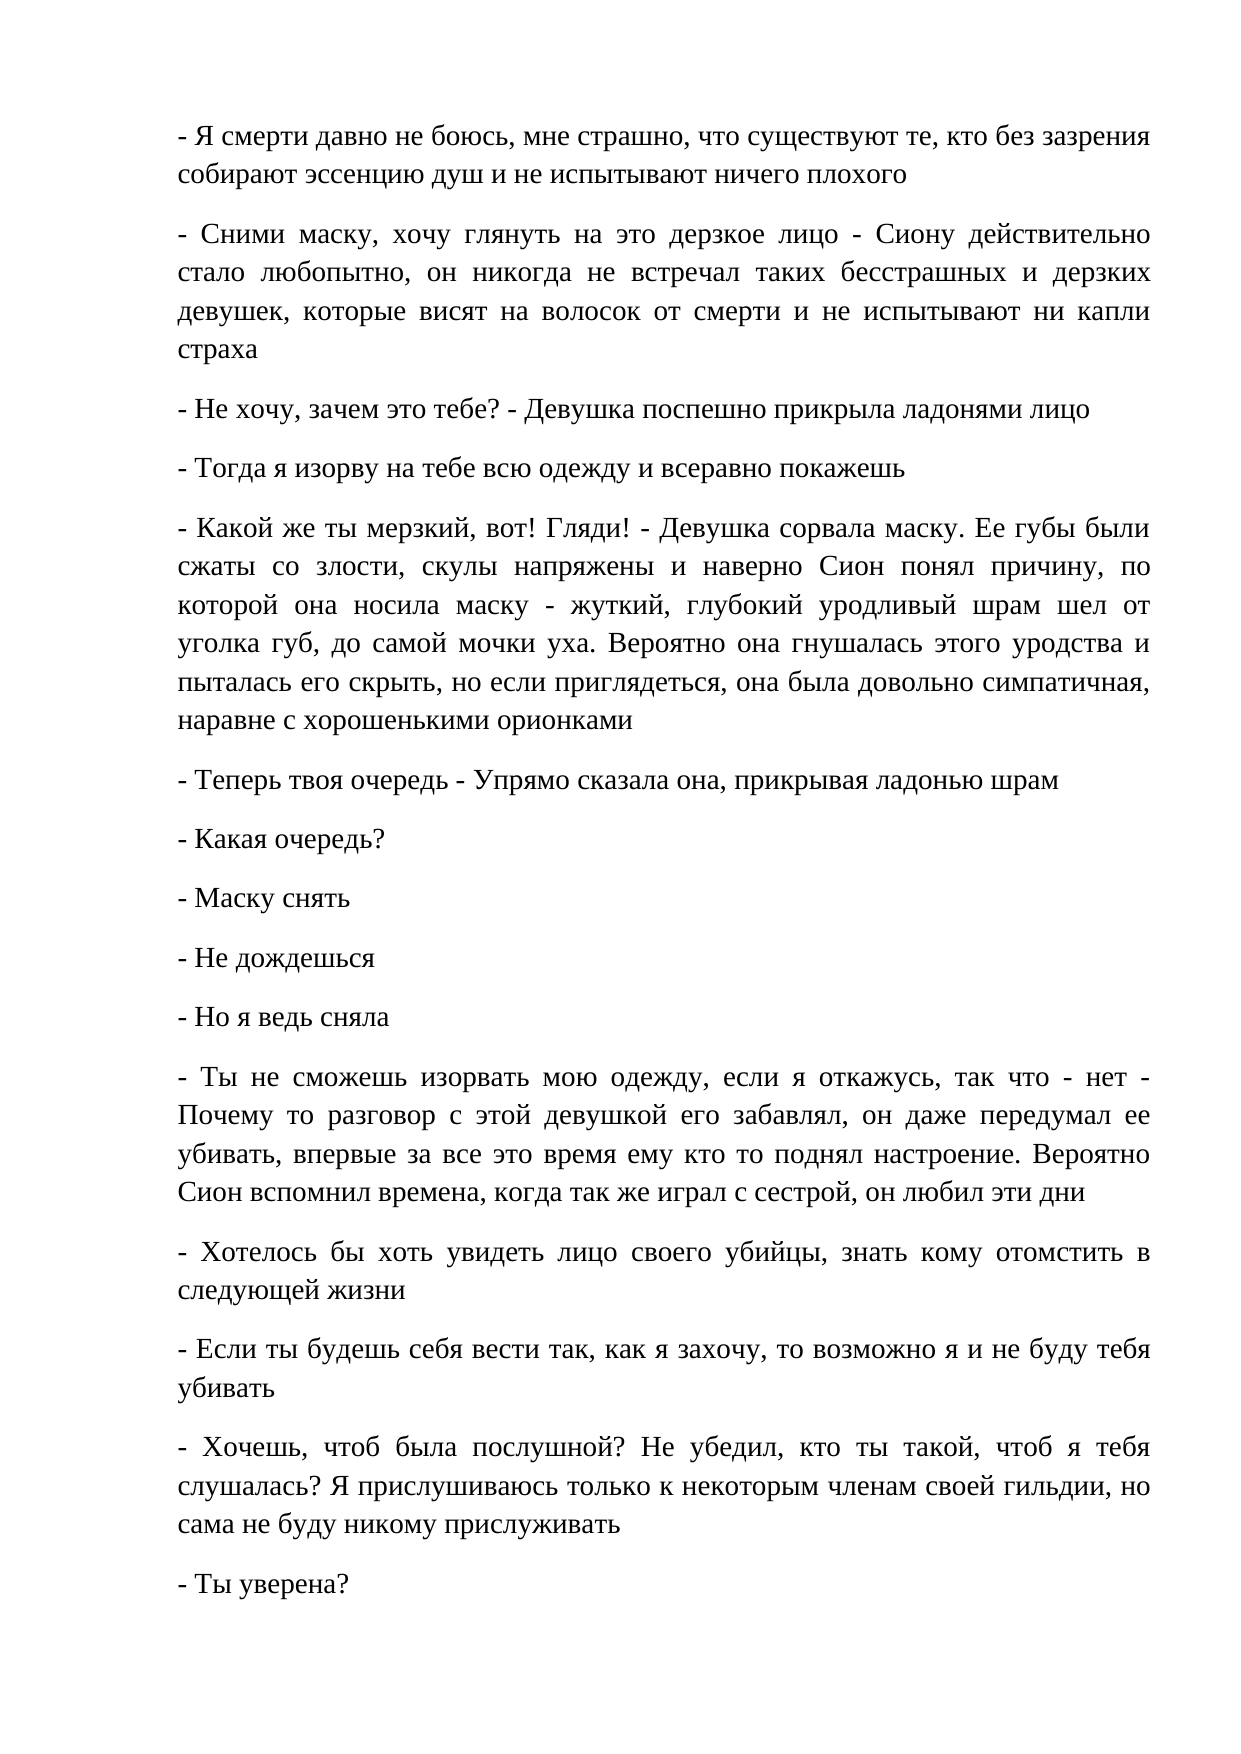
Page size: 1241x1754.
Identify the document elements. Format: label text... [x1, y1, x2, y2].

text - Не хочу, зачем это тебе? - Девушка поспешно прикрыла ладонями лицо [177, 391, 1152, 424]
text - Какой же ты мерзкий, вот! Гляди! - Девушка сорвала маску. Ее губы были сжаты со злости, скулы напряжены и наверно Сион понял причину, по которой она носила маску - жуткий, глубокий уродливый шрам шел от уголка губ, до самой мочки уха. Вероятно она гнушалась этого уродства и пыталась его скрыть, но если приглядеться, она была довольно симпатичная, наравне с хорошенькими орионками [177, 510, 1152, 736]
text - Но я ведь сняла [177, 999, 1152, 1033]
text - Ты не сможешь изорвать мою одежду, если я откажусь, так что - нет - Почему то разговор с этой девушкой его забавлял, он даже передумал ее убивать, впервые за все это время ему кто то поднял настроение. Вероятно Сион вспомнил времена, когда так же играл с сестрой, он любил эти дни [177, 1059, 1152, 1208]
text - Тогда я изорву на тебе всю одежду и всеравно покажешь [177, 450, 1152, 484]
text - Какая очередь? [177, 821, 1152, 855]
text - Если ты будешь себя вести так, как я захочу, то возможно я и не буду тебя убивать [177, 1332, 1152, 1404]
text - Сними маску, хочу глянуть на это дерзкое лицо - Сиону действительно стало любопытно, он никогда не встречал таких бесстрашных и дерзких девушек, которые висят на волосок от смерти и не испытывают ни капли страха [177, 216, 1152, 365]
text - Не дождешься [177, 940, 1152, 973]
text - Хочешь, чтоб была послушной? Не убедил, кто ты такой, чтоб я тебя слушалась? Я прислушиваюсь только к некоторым членам своей гильдии, но сама не буду никому прислуживать [177, 1429, 1152, 1540]
text - Ты уверена? [177, 1566, 1152, 1599]
text - Маску снять [177, 881, 1152, 914]
text - Я смерти давно не боюсь, мне страшно, что существуют те, кто без зазрения собирают эссенцию душ и не испытывают ничего плохого [177, 118, 1152, 190]
text - Теперь твоя очередь - Упрямо сказала она, прикрывая ладонью шрам [177, 762, 1152, 795]
text - Хотелось бы хоть увидеть лицо своего убийцы, знать кому отомстить в следующей жизни [177, 1234, 1152, 1306]
